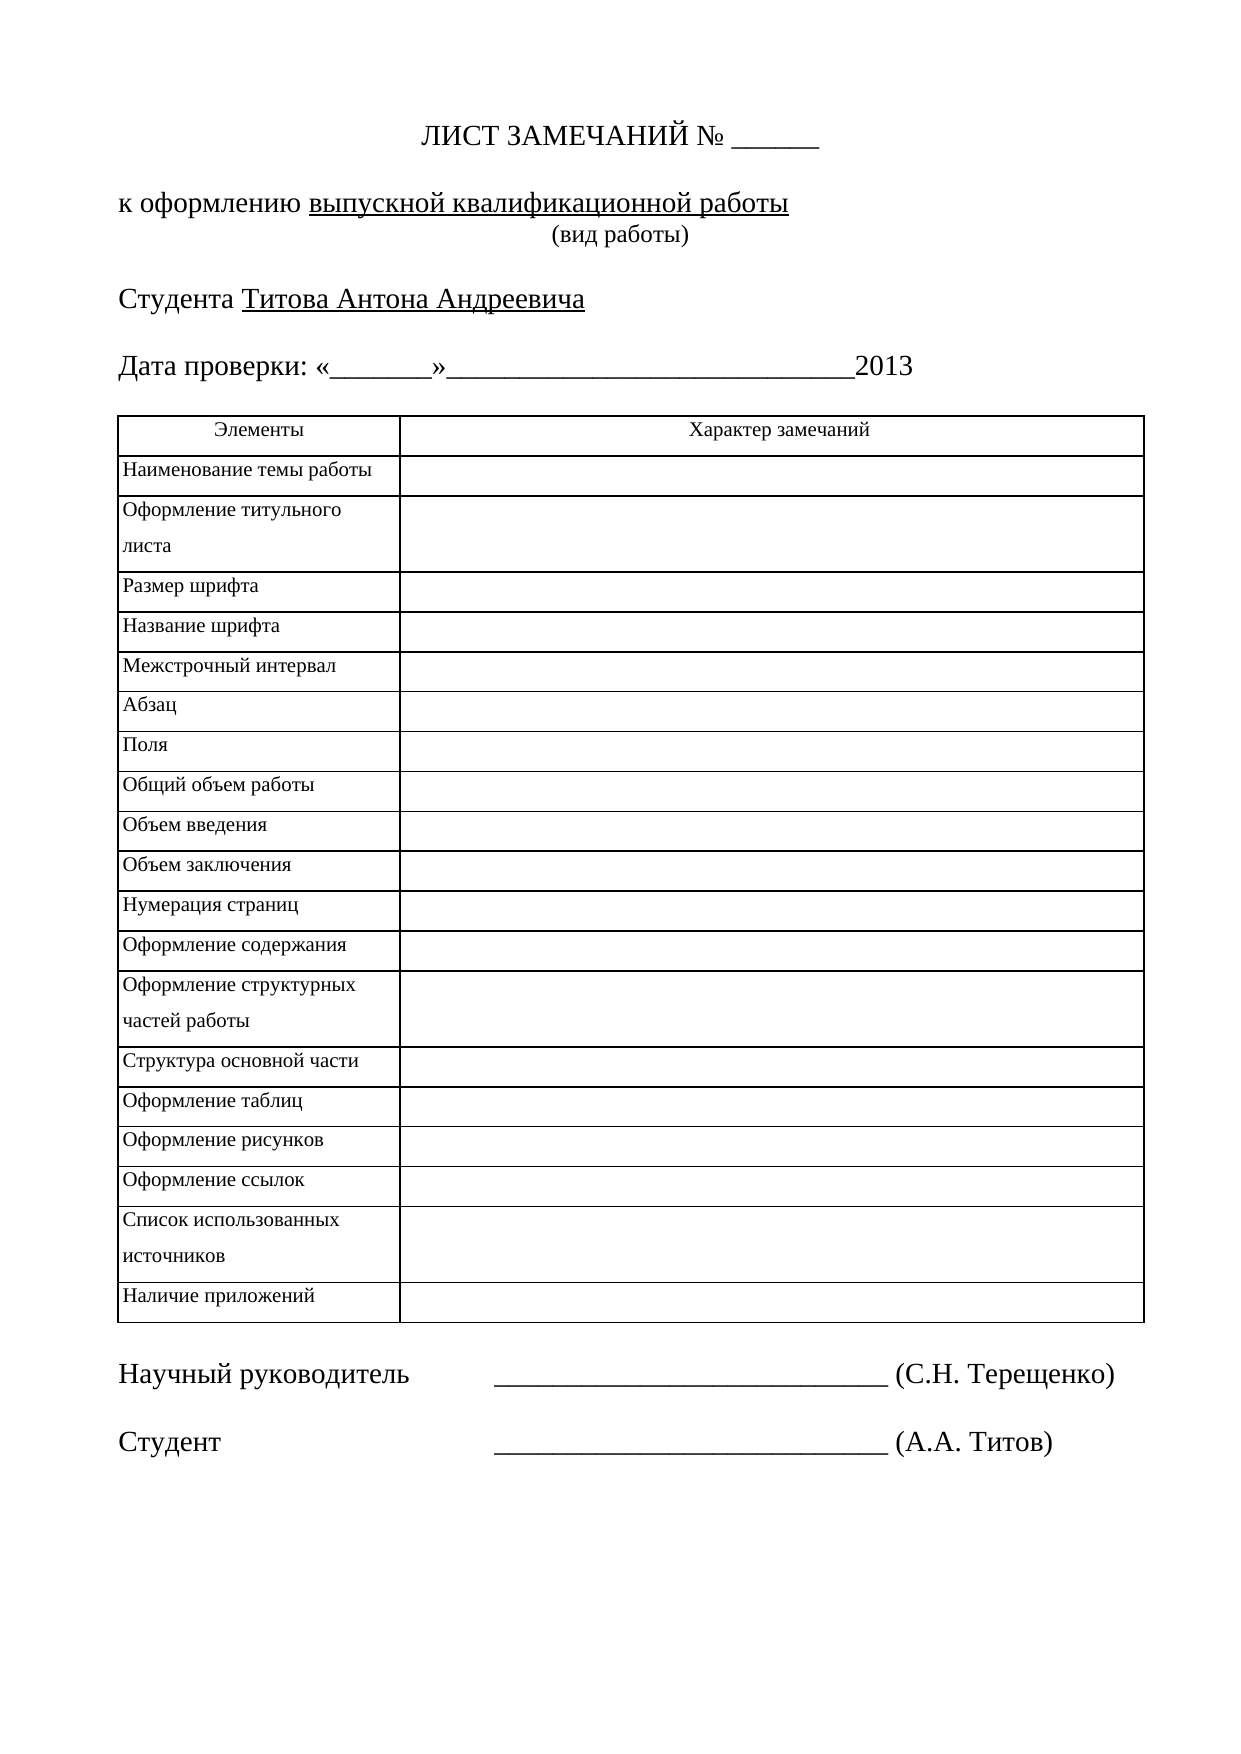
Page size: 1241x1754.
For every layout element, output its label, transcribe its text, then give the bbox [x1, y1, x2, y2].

table_cell Абзац [119, 692, 399, 731]
table_cell [401, 1283, 1143, 1321]
table_cell [401, 772, 1143, 811]
table_header Характер замечаний [401, 417, 1143, 455]
table_cell [401, 1048, 1143, 1086]
table_cell Название шрифта [119, 613, 399, 651]
table_cell [401, 892, 1143, 930]
text Студент ___________________________ (А.А. Титов) [118, 1424, 1122, 1457]
text Студента Титова Антона Андреевича [118, 281, 1122, 314]
table_cell Межстрочный интервал [119, 653, 399, 691]
table_header Элементы [119, 417, 399, 455]
table_cell Нумерация страниц [119, 892, 399, 930]
table_cell Общий объем работы [119, 772, 399, 811]
table_cell Объем заключения [119, 852, 399, 890]
table_cell Оформление титульного листа [119, 497, 399, 571]
table_cell Оформление структурных частей работы [119, 972, 399, 1046]
table_cell [401, 812, 1143, 850]
text ЛИСТ ЗАМЕЧАНИЙ № ______ [118, 118, 1122, 152]
table_cell [401, 1127, 1143, 1166]
table_cell [401, 1167, 1143, 1206]
table_cell [401, 457, 1143, 495]
table_cell Объем введения [119, 812, 399, 850]
table_cell Оформление таблиц [119, 1088, 399, 1126]
table_cell [401, 852, 1143, 890]
text Дата проверки: «_______»____________________________2013 [118, 348, 1122, 382]
table_cell [401, 1207, 1143, 1282]
table_cell Список использованных источников [119, 1207, 399, 1282]
table_cell Оформление содержания [119, 932, 399, 970]
table_cell Наличие приложений [119, 1283, 399, 1321]
table_cell Поля [119, 732, 399, 771]
table_cell [401, 932, 1143, 970]
text к оформлению выпускной квалификационной работы [118, 185, 1122, 219]
table_cell [401, 497, 1143, 571]
table_cell [401, 692, 1143, 731]
table_cell Размер шрифта [119, 573, 399, 611]
table_cell [401, 613, 1143, 651]
table_cell [401, 573, 1143, 611]
table_cell [401, 732, 1143, 771]
text (вид работы) [118, 219, 1122, 247]
table_cell [401, 653, 1143, 691]
text Научный руководитель ___________________________ (С.Н. Терещенко) [118, 1357, 1122, 1390]
table_cell Оформление рисунков [119, 1127, 399, 1166]
table_cell [401, 972, 1143, 1046]
table_cell Наименование темы работы [119, 457, 399, 495]
table_cell Оформление ссылок [119, 1167, 399, 1206]
table_cell [401, 1088, 1143, 1126]
table_cell Структура основной части [119, 1048, 399, 1086]
